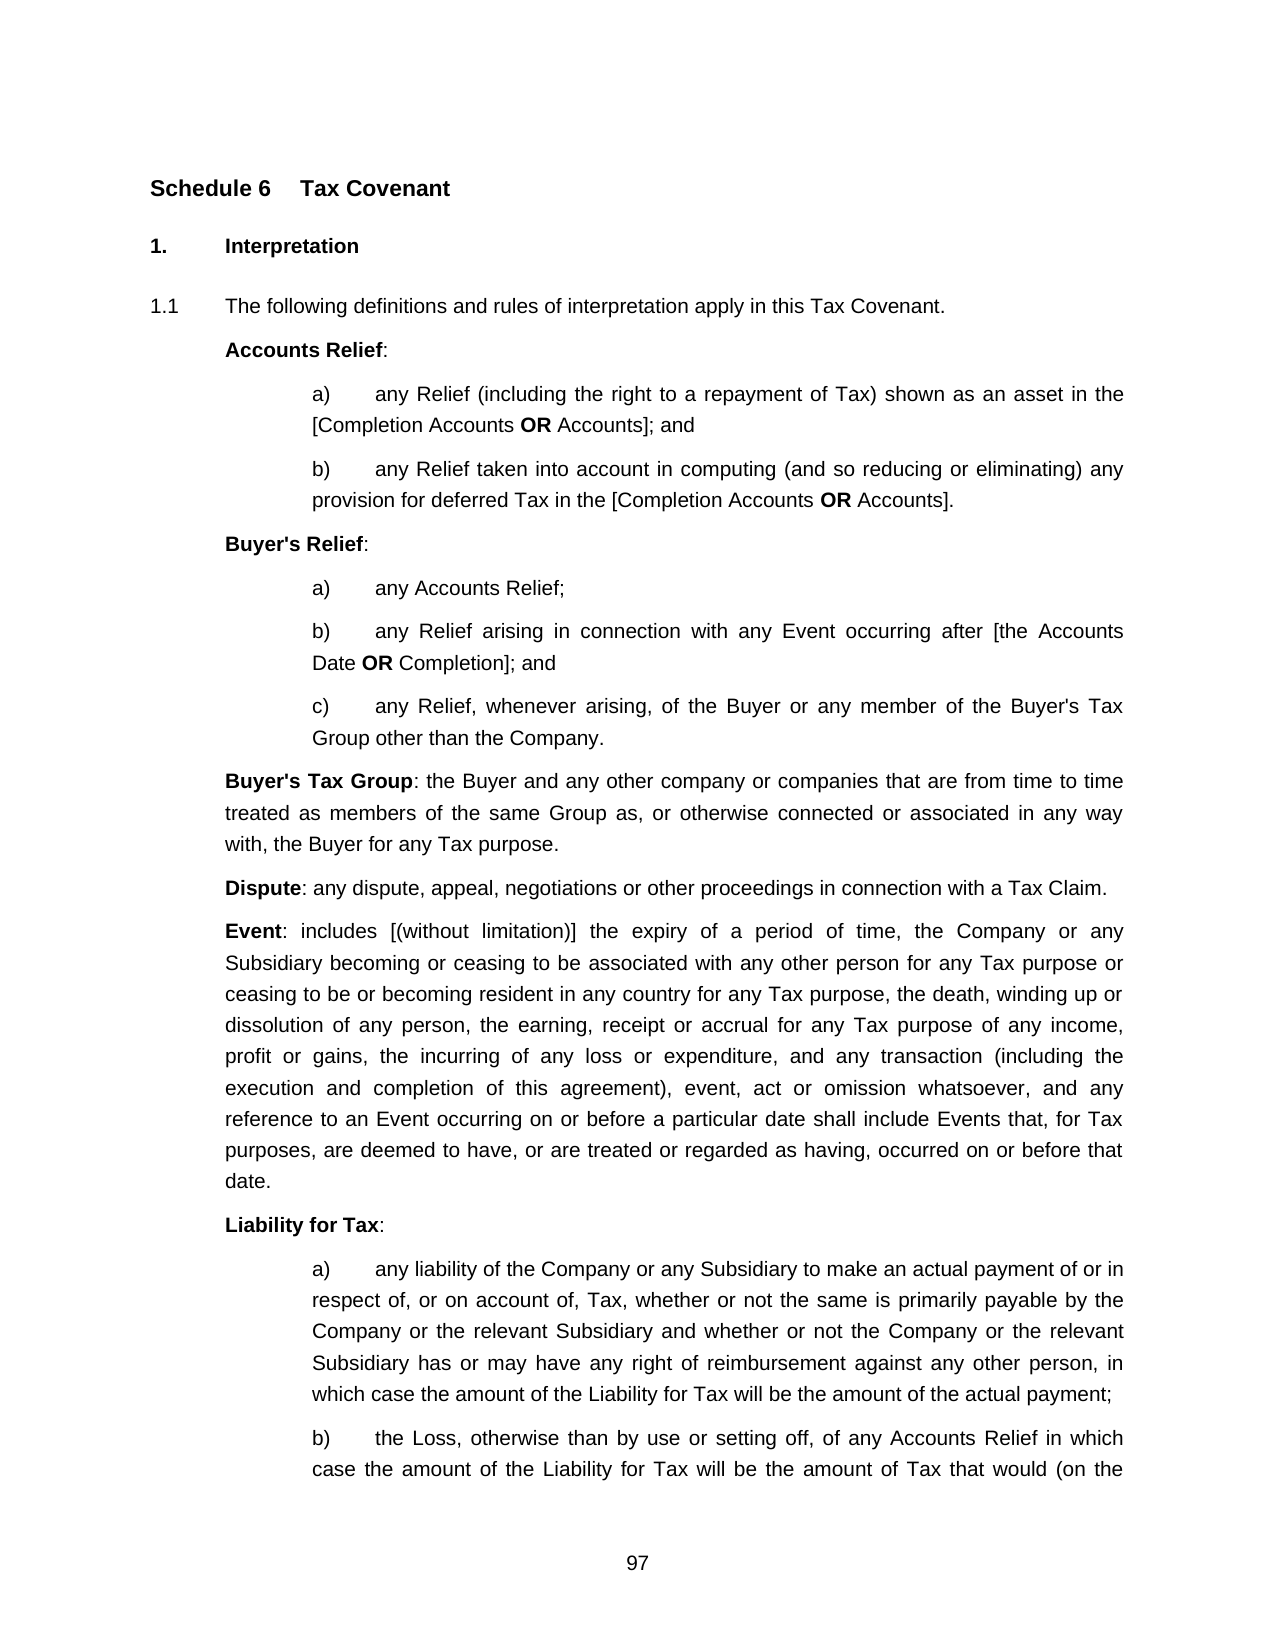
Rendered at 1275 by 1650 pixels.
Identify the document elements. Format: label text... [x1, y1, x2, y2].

title Interpretation [150, 226, 1125, 258]
text Accounts Relief: [150, 331, 1125, 362]
text Buyer's Relief: [150, 524, 1125, 556]
text any Relief arising in connection with any Event occurring after [the Accounts Date OR Completion]; and [312, 612, 1125, 674]
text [312, 1418, 1125, 1481]
text Event: includes [(without limitation)] the expiry of a period of time, the Company or any Subsidiary becoming or ceasing to be associated with any other person for any Tax purpose or ceasing to be or becoming resident in any country for any Tax purpose, the death, winding up or dissolution of any person, the earning, receipt or accrual for any Tax purpose of any income, profit or gains, the incurring of any loss or expenditure, and any transaction (including the execution and completion of this agreement), event, act or omission whatsoever, and any reference to an Event occurring on or before a particular date shall include Events that, for Tax purposes, are deemed to have, or are treated or regarded as having, occurred on or before that date. [150, 912, 1125, 1193]
text Dispute: any dispute, appeal, negotiations or other proceedings in connection with a Tax Claim. [150, 868, 1125, 899]
text Buyer's Tax Group: the Buyer and any other company or companies that are from time to time treated as members of the same Group as, or otherwise connected or associated in any way with, the Buyer for any Tax purpose. [150, 762, 1125, 856]
text any Accounts Relief; [312, 568, 1125, 599]
text any liability of the Company or any Subsidiary to make an actual payment of or in respect of, or on account of, Tax, whether or not the same is primarily payable by the Company or the relevant Subsidiary and whether or not the Company or the relevant Subsidiary has or may have any right of reimbursement against any other person, in which case the amount of the Liability for Tax will be the amount of the actual payment; [312, 1249, 1125, 1406]
text any Relief (including the right to a repayment of Tax) shown as an asset in the [Completion Accounts OR Accounts]; and [312, 374, 1125, 437]
title The following definitions and rules of interpretation apply in this Tax Covenant. [150, 287, 1125, 318]
text Liability for Tax: [150, 1206, 1125, 1237]
text any Relief taken into account in computing (and so reducing or eliminating) any provision for deferred Tax in the [Completion Accounts OR Accounts]. [312, 449, 1125, 512]
list Tax Covenant [150, 175, 1125, 201]
text any Relief, whenever arising, of the Buyer or any member of the Buyer's Tax Group other than the Company. [312, 687, 1125, 749]
